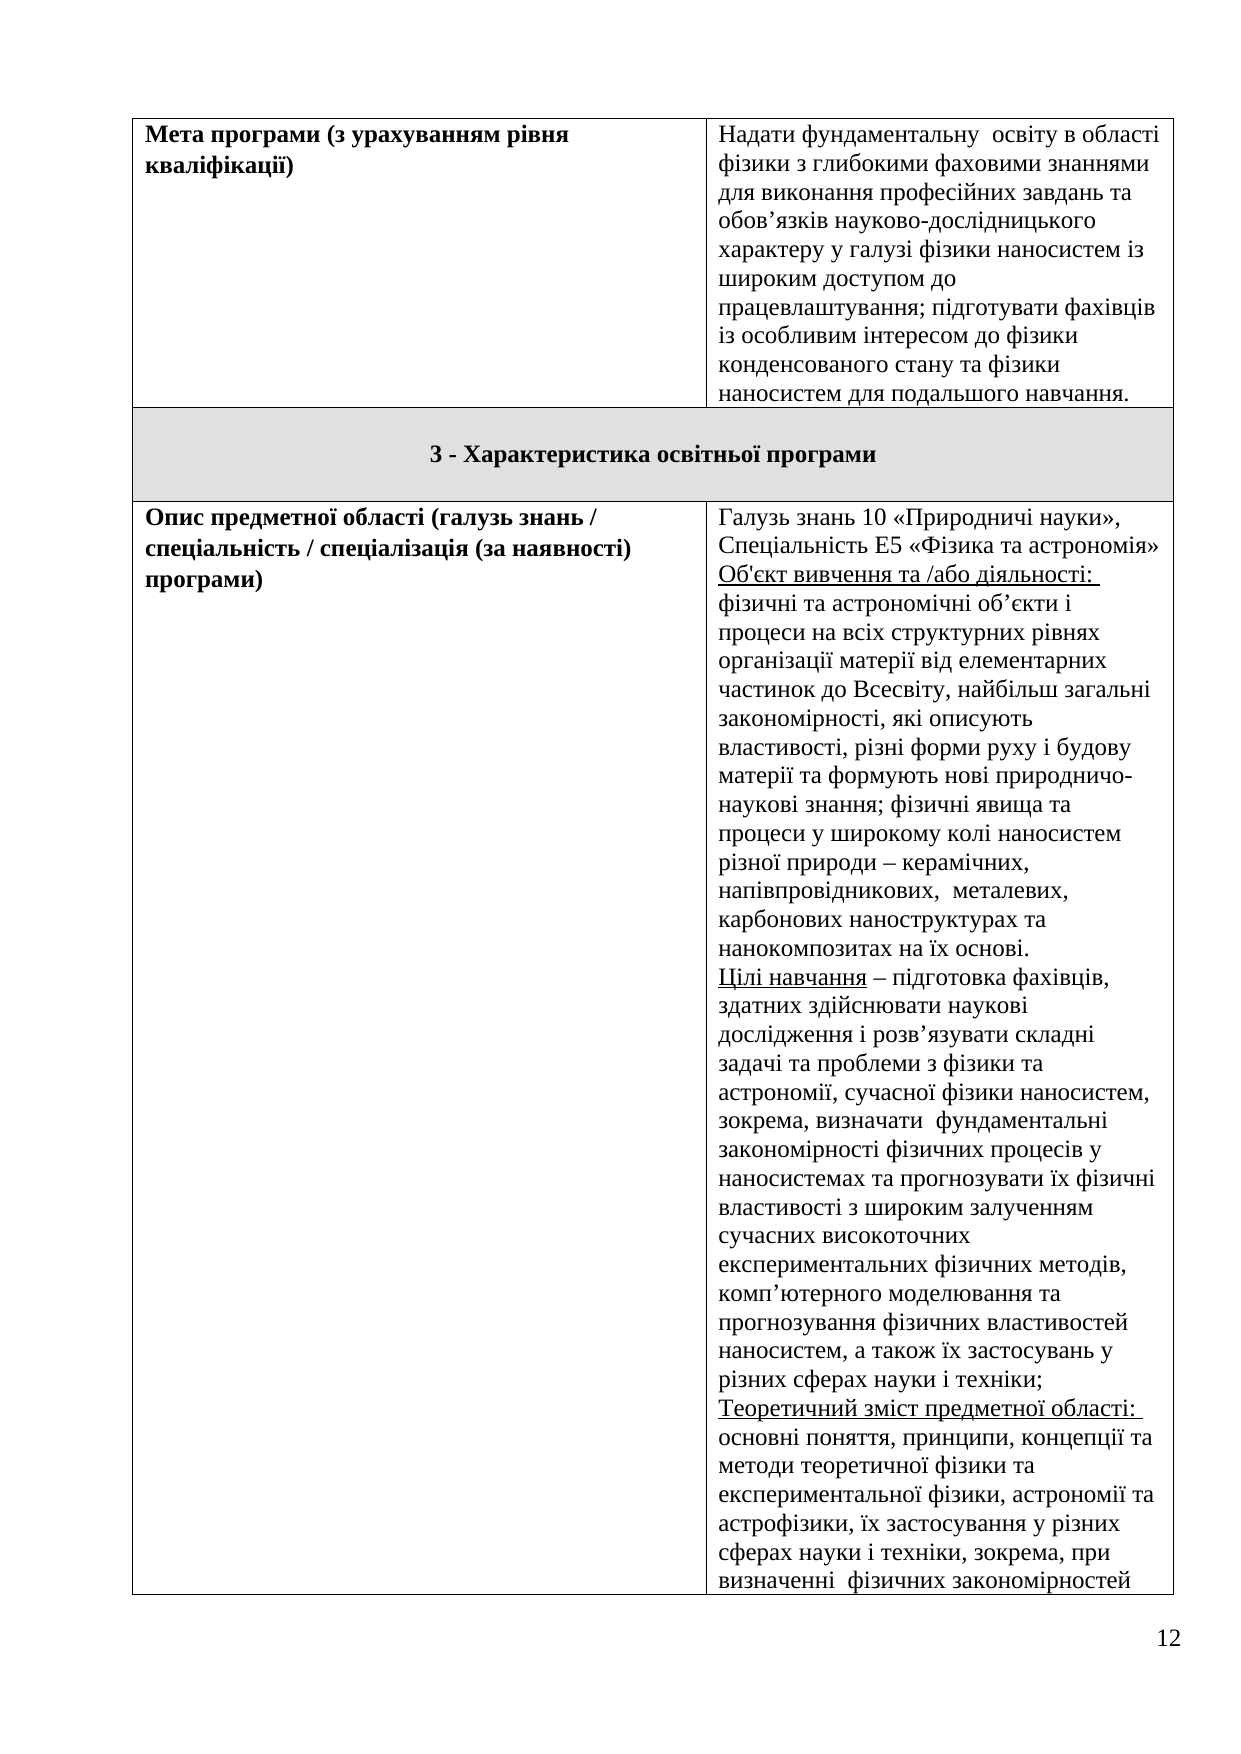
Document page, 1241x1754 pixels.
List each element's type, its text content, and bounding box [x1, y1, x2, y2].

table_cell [133, 502, 706, 1594]
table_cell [707, 502, 1173, 1594]
table_cell Надати фундаментальну освіту в області фізики з глибокими фаховими знаннями для виконання професійних завдань та обов’язків науково-дослідницького характеру у галузі фізики наносистем із широким доступом до працевлаштування; підготувати фахівців із особливим інтересом до фізики конденсованого стану та фізики наносистем для подальшого навчання. [707, 119, 1173, 407]
table_cell Мета програми (з урахуванням рівня кваліфікації) [133, 119, 706, 407]
table_cell 3 - Характеристика освітньої програми [133, 408, 1173, 501]
